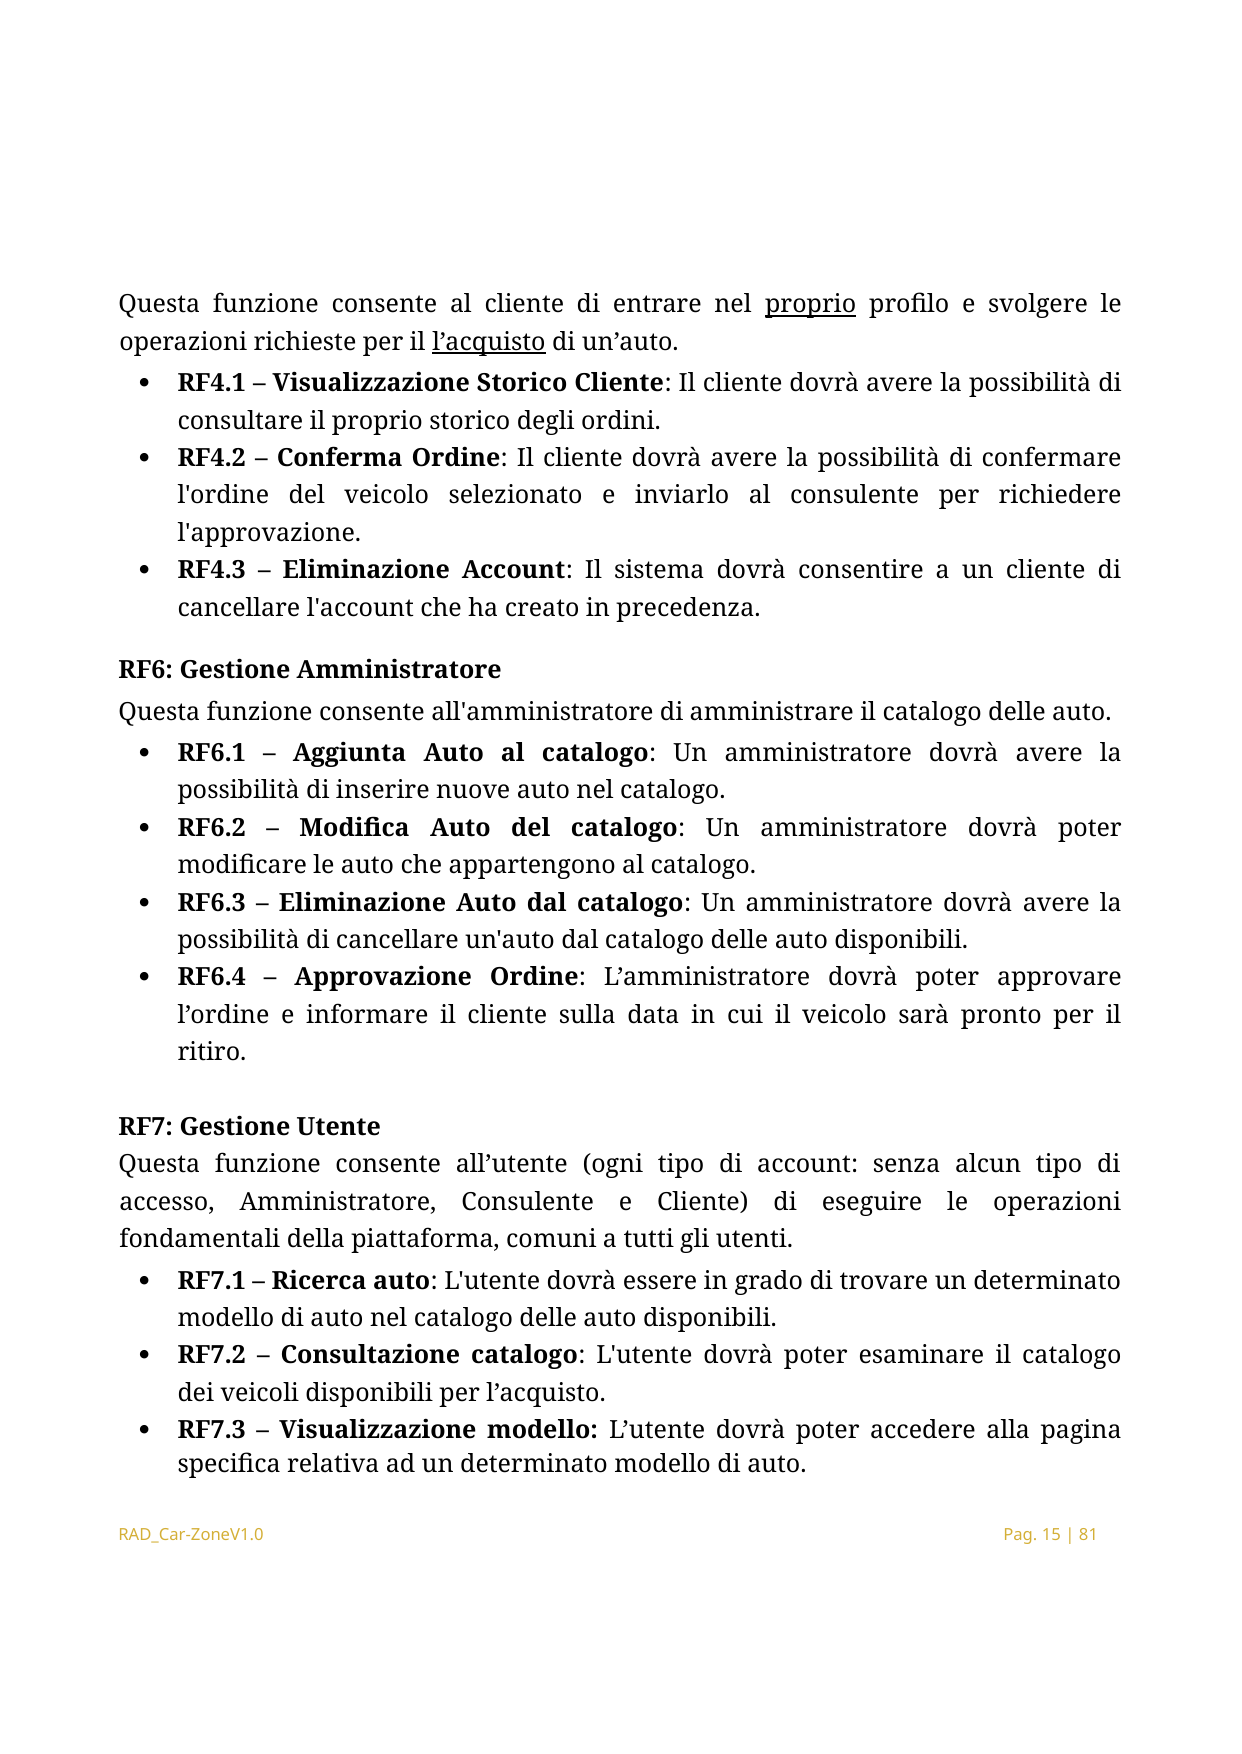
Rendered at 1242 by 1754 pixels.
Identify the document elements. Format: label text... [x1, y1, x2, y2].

list RF4.2 – Conferma Ordine: Il cliente dovrà avere la possibilità di confermare l'ordine del veicolo selezionato e inviarlo al consulente per richiedere l'approvazione. [140, 440, 1122, 549]
list RF6.4 – Approvazione Ordine: L’amministratore dovrà poter approvare l’ordine e informare il cliente sulla data in cui il veicolo sarà pronto per il ritiro. [140, 959, 1122, 1068]
text Questa funzione consente all'amministratore di amministrare il catalogo delle auto. [118, 693, 1122, 727]
list RF7.1 – Ricerca auto: L'utente dovrà essere in grado di trovare un determinato modello di auto nel catalogo delle auto disponibili. [140, 1262, 1122, 1334]
text RF6: Gestione Amministratore [118, 652, 1122, 686]
text Questa funzione consente al cliente di entrare nel proprio profilo e svolgere le operazioni richieste per il l’acquisto di un’auto. [118, 286, 1122, 358]
list RF7.2 – Consultazione catalogo: L'utente dovrà poter esaminare il catalogo dei veicoli disponibili per l’acquisto. [140, 1337, 1122, 1408]
list RF6.1 – Aggiunta Auto al catalogo: Un amministratore dovrà avere la possibilità di inserire nuove auto nel catalogo. [140, 735, 1122, 806]
list RF6.2 – Modifica Auto del catalogo: Un amministratore dovrà poter modificare le auto che appartengono al catalogo. [140, 809, 1122, 881]
list RF7.3 – Visualizzazione modello: L’utente dovrà poter accedere alla pagina specifica relativa ad un determinato modello di auto. [140, 1412, 1122, 1480]
text Questa funzione consente all’utente (ogni tipo di account: senza alcun tipo di accesso, Amministratore, Consulente e Cliente) di eseguire le operazioni fondamentali della piattaforma, comuni a tutti gli utenti. [118, 1146, 1122, 1255]
list RF6.3 – Eliminazione Auto dal catalogo: Un amministratore dovrà avere la possibilità di cancellare un'auto dal catalogo delle auto disponibili. [140, 884, 1122, 956]
text RF7: Gestione Utente [118, 1109, 1122, 1143]
list RF4.3 – Eliminazione Account: Il sistema dovrà consentire a un cliente di cancellare l'account che ha creato in precedenza. [140, 552, 1122, 623]
list RF4.1 – Visualizzazione Storico Cliente: Il cliente dovrà avere la possibilità di consultare il proprio storico degli ordini. [140, 365, 1122, 436]
